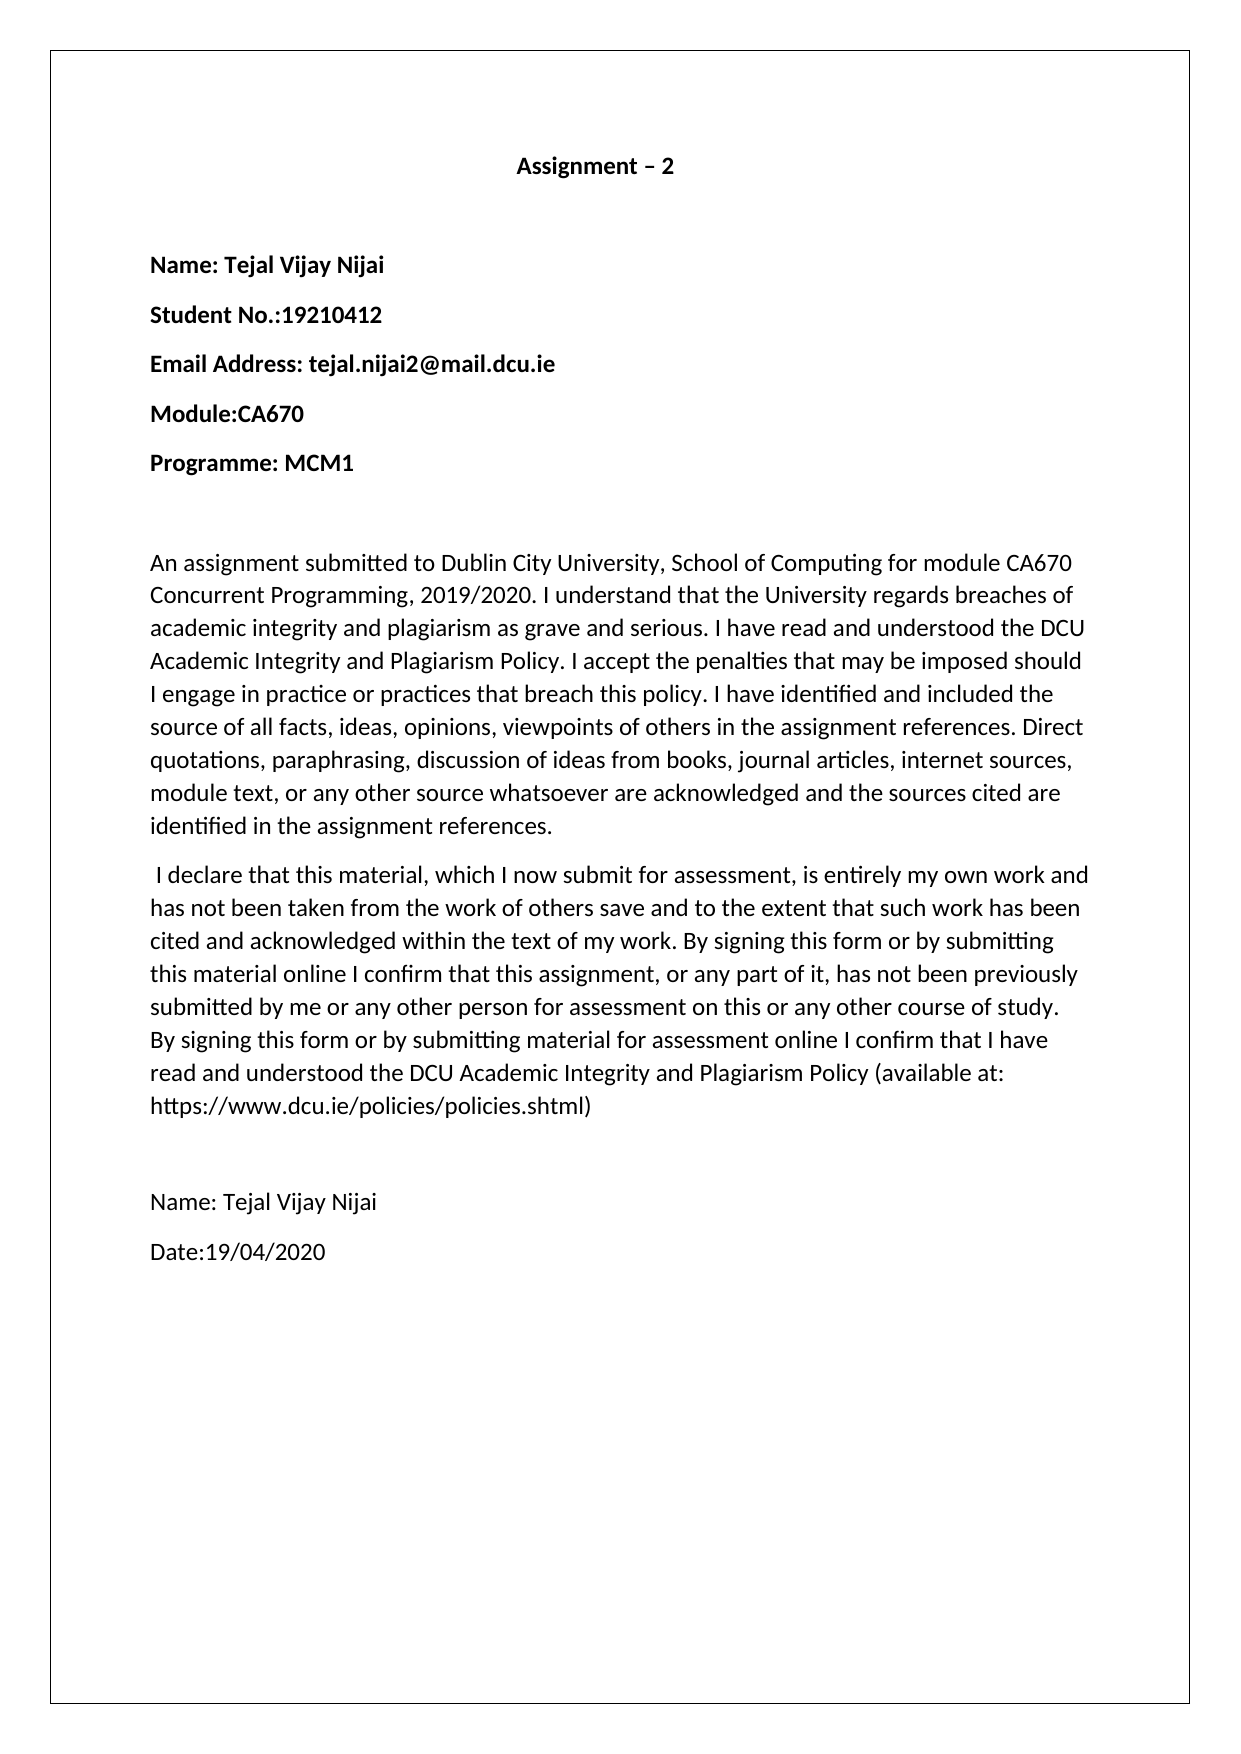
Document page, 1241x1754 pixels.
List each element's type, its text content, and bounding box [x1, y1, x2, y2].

text Module:CA670 [150, 398, 1090, 428]
text An assignment submitted to Dublin City University, School of Computing for module CA670 Concurrent Programming, 2019/2020. I understand that the University regards breaches of academic integrity and plagiarism as grave and serious. I have read and understood the DCU Academic Integrity and Plagiarism Policy. I accept the penalties that may be imposed should I engage in practice or practices that breach this policy. I have identified and included the source of all facts, ideas, opinions, viewpoints of others in the assignment references. Direct quotations, paraphrasing, discussion of ideas from books, journal articles, internet sources, module text, or any other source whatsoever are acknowledged and the sources cited are identified in the assignment references. [150, 547, 1090, 841]
text Date:19/04/2020 [150, 1236, 1090, 1267]
text I declare that this material, which I now submit for assessment, is entirely my own work and has not been taken from the work of others save and to the extent that such work has been cited and acknowledged within the text of my work. By signing this form or by submitting this material online I confirm that this assignment, or any part of it, has not been previously submitted by me or any other person for assessment on this or any other course of study. By signing this form or by submitting material for assessment online I confirm that I have read and understood the DCU Academic Integrity and Plagiarism Policy (available at: https://www.dcu.ie/policies/policies.shtml) [150, 859, 1090, 1121]
text Name: Tejal Vijay Nijai [150, 1186, 1090, 1217]
text Student No.:19210412 [150, 299, 1090, 329]
text Programme: MCM1 [150, 447, 1090, 478]
text Name: Tejal Vijay Nijai [150, 249, 1090, 280]
text Email Address: tejal.nijai2@mail.dcu.ie [150, 348, 1090, 379]
text Assignment – 2 [150, 150, 1090, 181]
